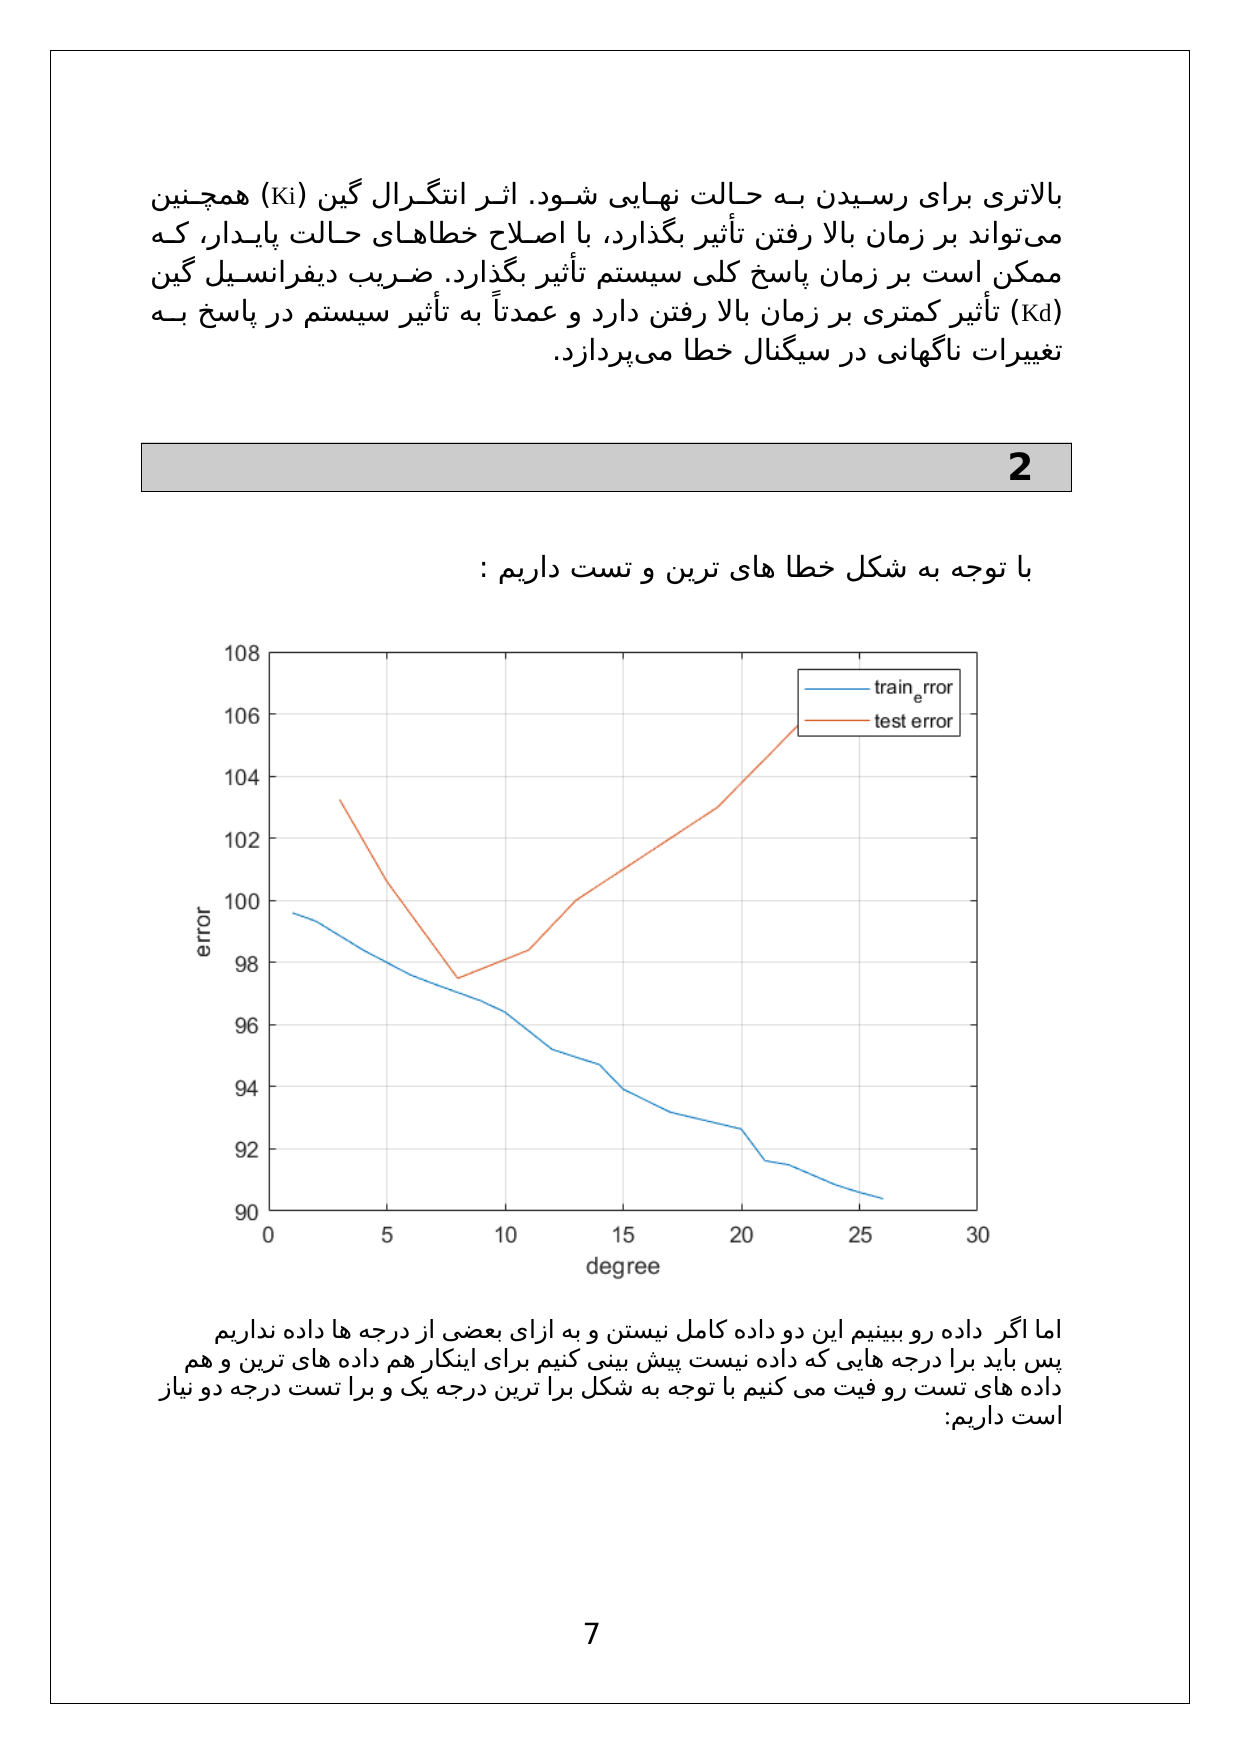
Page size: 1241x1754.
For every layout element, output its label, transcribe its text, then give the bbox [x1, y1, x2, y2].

subtitle 2 [142, 444, 1071, 491]
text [150, 177, 1063, 367]
text اما اگر داده رو ببینیم این دو داده کامل نیستن و به ازای بعضی از درجه ها داده نداریم [150, 1315, 1063, 1344]
text با توجه به شکل خطا های ترین و تست داریم : [150, 550, 1063, 584]
text پس باید برا درجه هایی که داده نیست پیش بینی کنیم برای اینکار هم داده های ترین و هم داده های تست رو فیت می کنیم با توجه به شکل برا ترین درجه یک و برا تست درجه دو نیاز است داریم: [150, 1344, 1063, 1430]
picture [150, 601, 1063, 1287]
